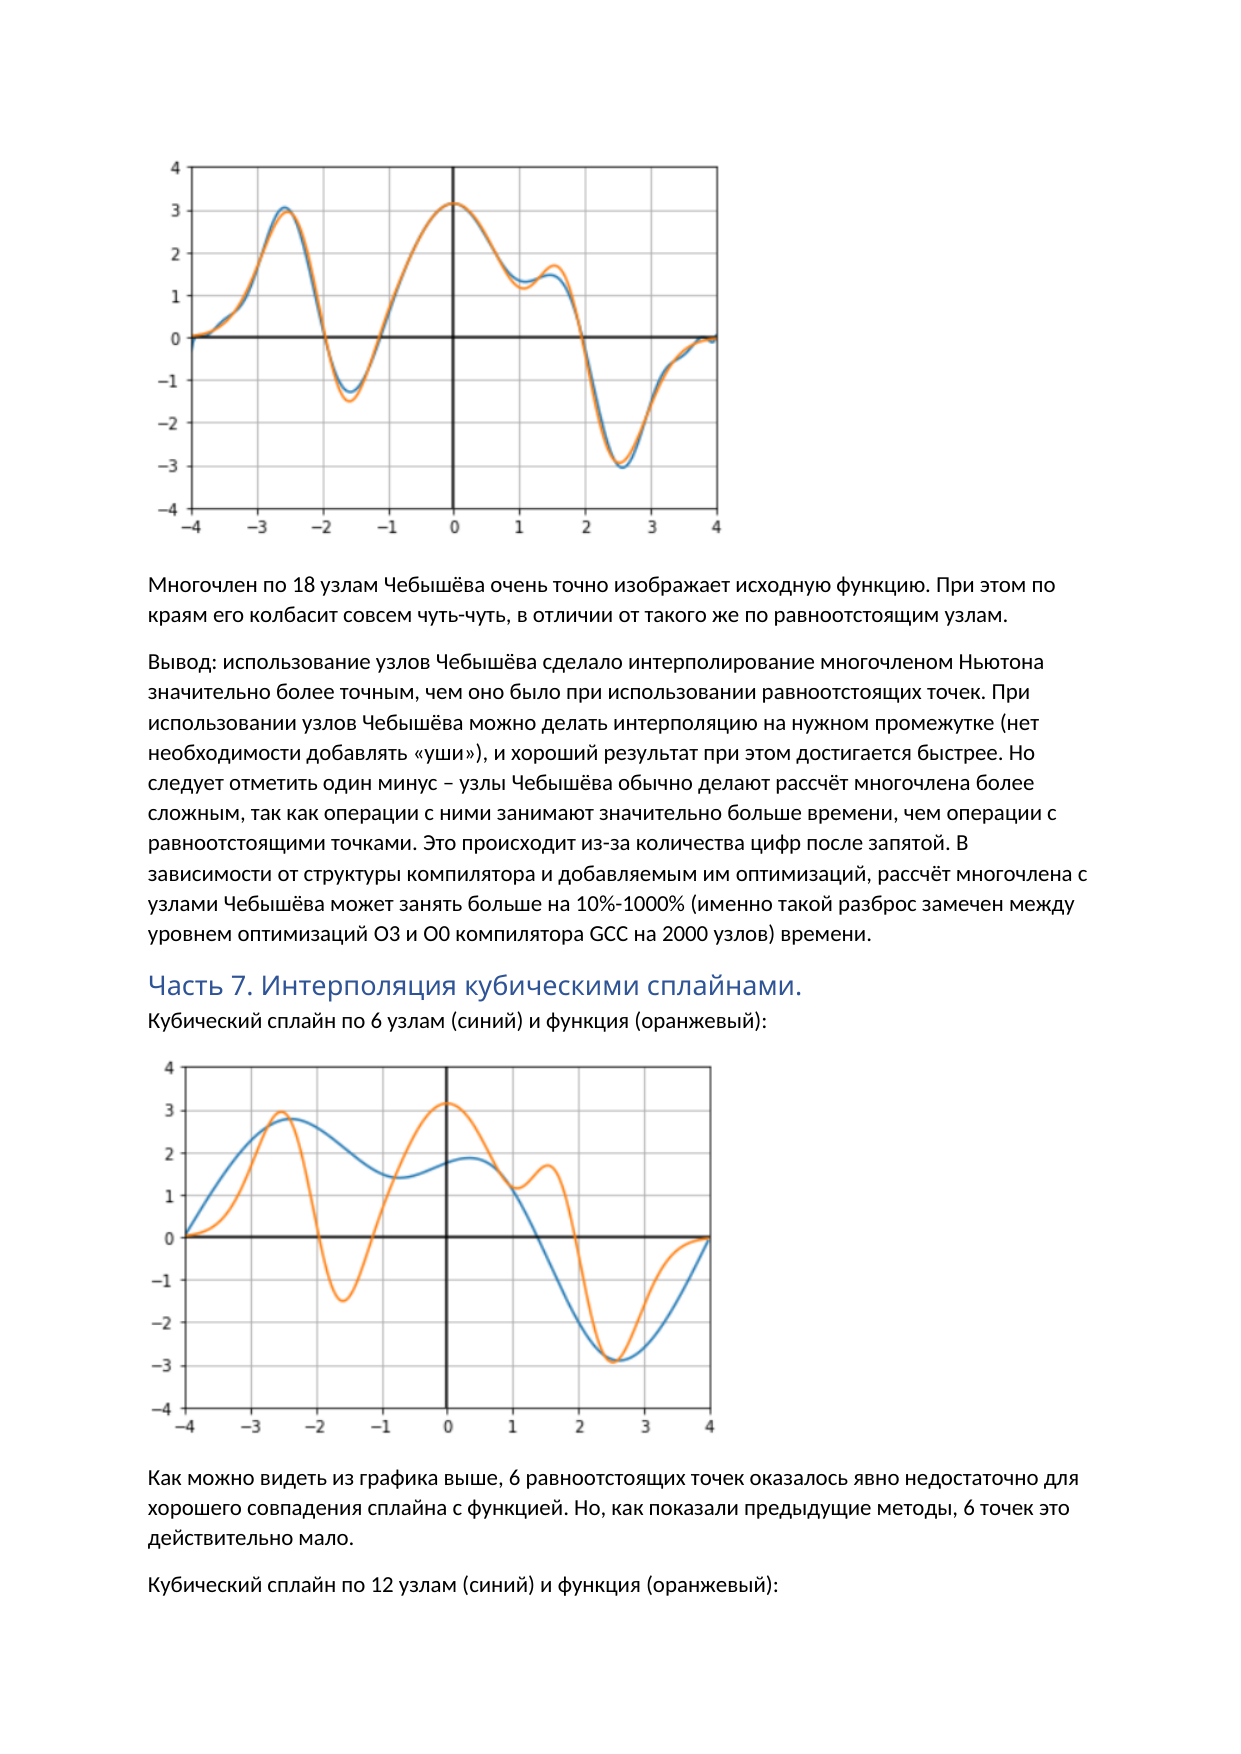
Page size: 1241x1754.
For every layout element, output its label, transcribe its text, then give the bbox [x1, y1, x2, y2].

text Многочлен по 18 узлам Чебышёва очень точно изображает исходную функцию. При этом по краям его колбасит совсем чуть-чуть, в отличии от такого же по равноотстоящим узлам. [148, 570, 1093, 628]
text Вывод: использование узлов Чебышёва сделало интерполирование многочленом Ньютона значительно более точным, чем оно было при использовании равноотстоящих точек. При использовании узлов Чебышёва можно делать интерполяцию на нужном промежутке (нет необходимости добавлять «уши»), и хороший результат при этом достигается быстрее. Но следует отметить один минус – узлы Чебышёва обычно делают рассчёт многочлена более сложным, так как операции с ними занимают значительно больше времени, чем операции с равноотстоящими точками. Это происходит из-за количества цифр после запятой. В зависимости от структуры компилятора и добавляемым им оптимизаций, рассчёт многочлена с узлами Чебышёва может занять больше на 10%-1000% (именно такой разброс замечен между уровнем оптимизаций O3 и O0 компилятора GCC на 2000 узлов) времени. [148, 647, 1093, 947]
text Как можно видеть из графика выше, 6 равноотстоящих точек оказалось явно недостаточно для хорошего совпадения сплайна с функцией. Но, как показали предыдущие методы, 6 точек это действительно мало. [148, 1463, 1093, 1551]
picture [147, 147, 735, 552]
text Кубический сплайн по 12 узлам (синий) и функция (оранжевый): [148, 1570, 1093, 1598]
subtitle Часть 7. Интерполяция кубическими сплайнами. [148, 966, 1093, 1003]
text Кубический сплайн по 6 узлам (синий) и функция (оранжевый): [148, 1006, 1093, 1034]
picture [147, 1052, 728, 1444]
